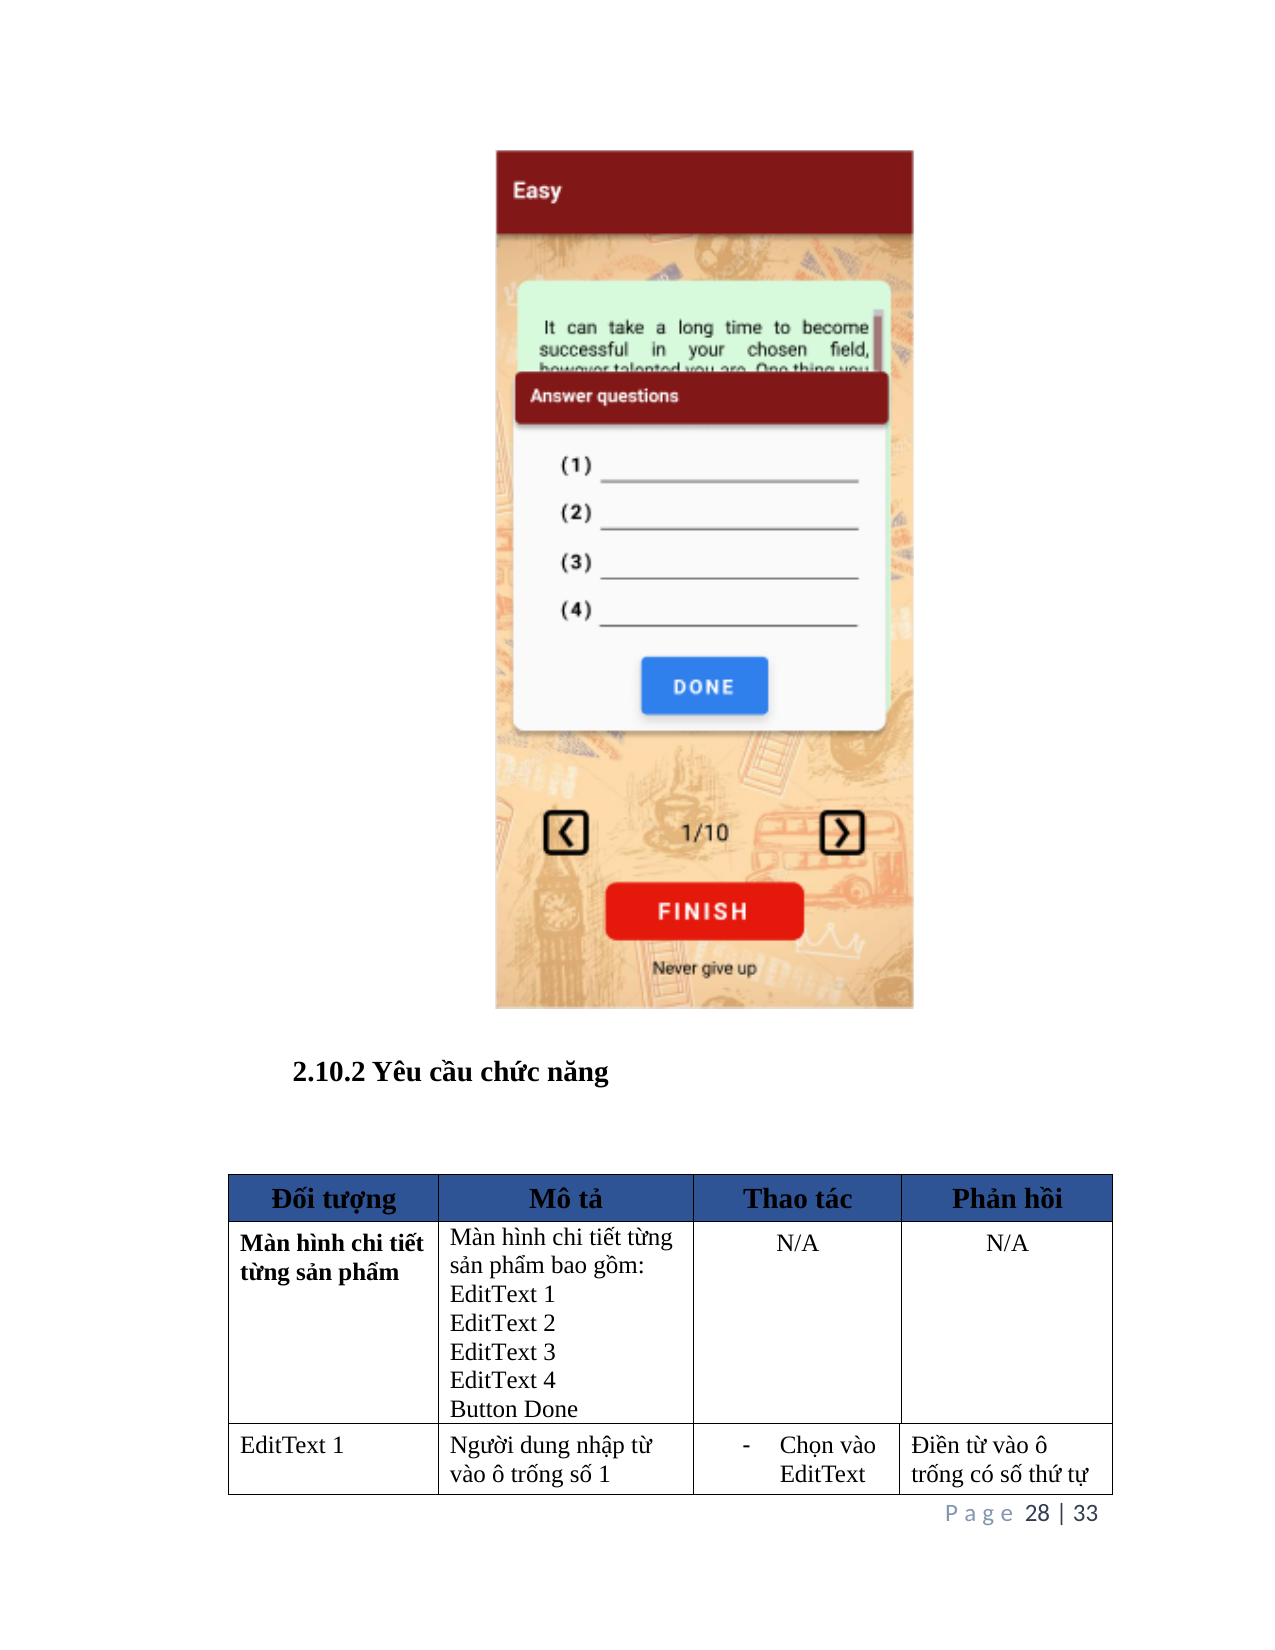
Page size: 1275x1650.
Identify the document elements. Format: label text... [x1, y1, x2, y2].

table_header Thao tác [694, 1175, 901, 1221]
table_header Phản hồi [902, 1175, 1112, 1221]
table_cell EditText 1 [229, 1424, 438, 1494]
table_header Đối tượng [229, 1175, 438, 1221]
table_cell N/A [902, 1222, 1112, 1423]
picture [495, 150, 914, 1009]
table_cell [694, 1424, 899, 1494]
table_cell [439, 1424, 693, 1494]
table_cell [900, 1424, 1112, 1494]
table_header Mô tả [439, 1175, 693, 1221]
table_cell Màn hình chi tiết từng sản phẩm bao gồm: EditText 1 EditText 2 EditText 3 EditText 4 Button Done [439, 1222, 693, 1423]
table_cell Màn hình chi tiết từng sản phẩm [229, 1222, 438, 1423]
text 2.10.2 Yêu cầu chức năng [292, 1054, 1125, 1088]
table_cell N/A [694, 1222, 901, 1423]
